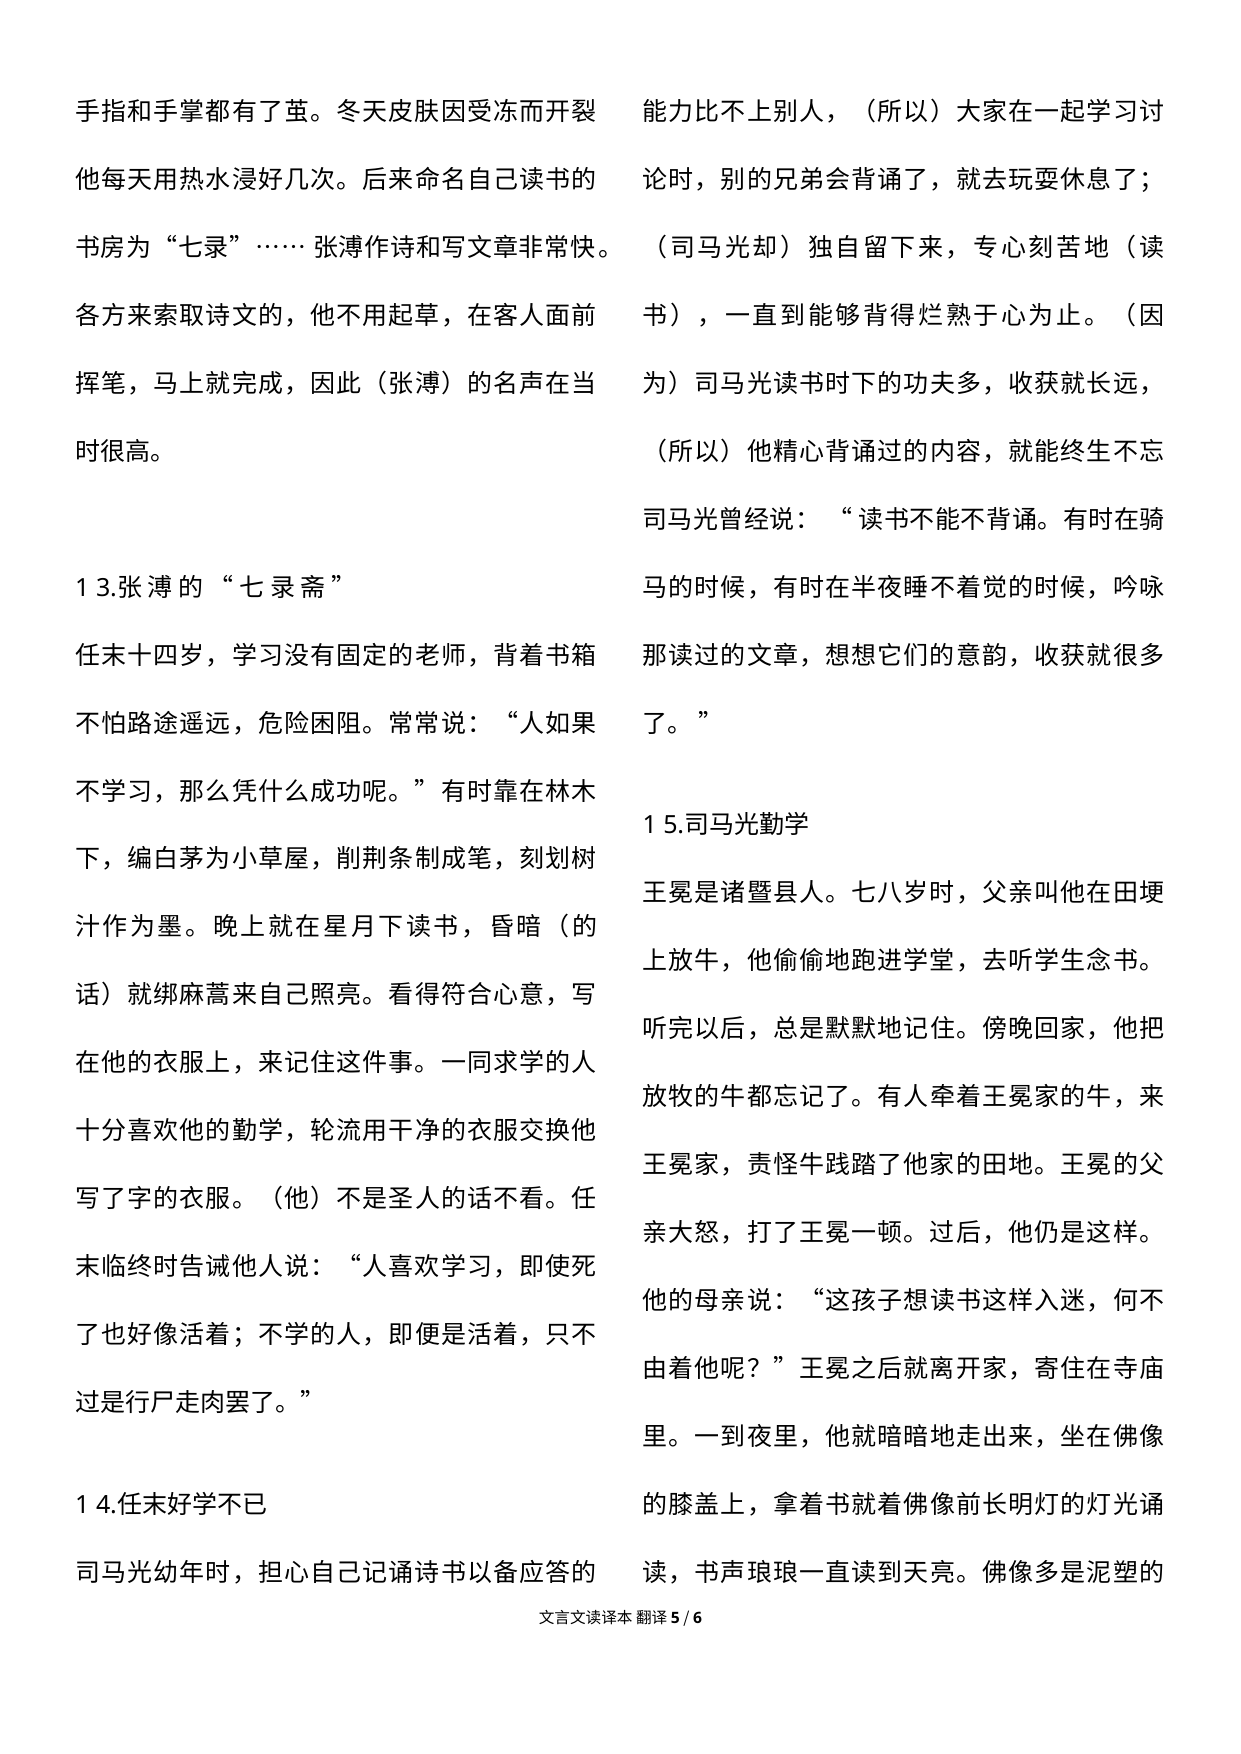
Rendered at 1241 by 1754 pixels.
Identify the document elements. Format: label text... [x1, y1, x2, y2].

text 司马光幼年时，担心自己记诵诗书以备应答的能力比不上别人，（所以）大家在一起学习讨论时，别的兄弟会背诵了，就去玩耍休息了；（司马光却）独自留下来，专心刻苦地（读书），一直到能够背得烂熟于心为止。（因为）司马光读书时下的功夫多，收获就长远，（所以）他精心背诵过的内容，就能终生不忘。司马光曾经说： “ 读书不能不背诵。有时在骑马的时候，有时在半夜睡不着觉的时候，吟咏那读过的文章，想想它们的意韵，收获就很多了。 ” [75, 1536, 598, 1604]
text 1 4.任末好学不已 [75, 1468, 598, 1536]
text 任末十四岁，学习没有固定的老师，背着书箱不怕路途遥远，危险困阻。常常说：“人如果不学习，那么凭什么成功呢。”有时靠在林木下，编白茅为小草屋，削荆条制成笔，刻划树汁作为墨。晚上就在星月下读书，昏暗（的话）就绑麻蒿来自己照亮。看得符合心意，写在他的衣服上，来记住这件事。一同求学的人十分喜欢他的勤学，轮流用干净的衣服交换他写了字的衣服。（他）不是圣人的话不看。任末临终时告诫他人说：“人喜欢学习，即使死了也好像活着；不学的人，即便是活着，只不过是行尸走肉罢了。” [75, 619, 598, 1434]
text 1 3.张 溥 的 “ 七 录 斋 ” [75, 551, 598, 619]
text 司马光幼年时，担心自己记诵诗书以备应答的能力比不上别人，（所以）大家在一起学习讨论时，别的兄弟会背诵了，就去玩耍休息了；（司马光却）独自留下来，专心刻苦地（读书），一直到能够背得烂熟于心为止。（因为）司马光读书时下的功夫多，收获就长远，（所以）他精心背诵过的内容，就能终生不忘。司马光曾经说： “ 读书不能不背诵。有时在骑马的时候，有时在半夜睡不着觉的时候，吟咏那读过的文章，想想它们的意韵，收获就很多了。 ” [642, 76, 1165, 755]
text 1 5.司马光勤学 [642, 789, 1165, 857]
